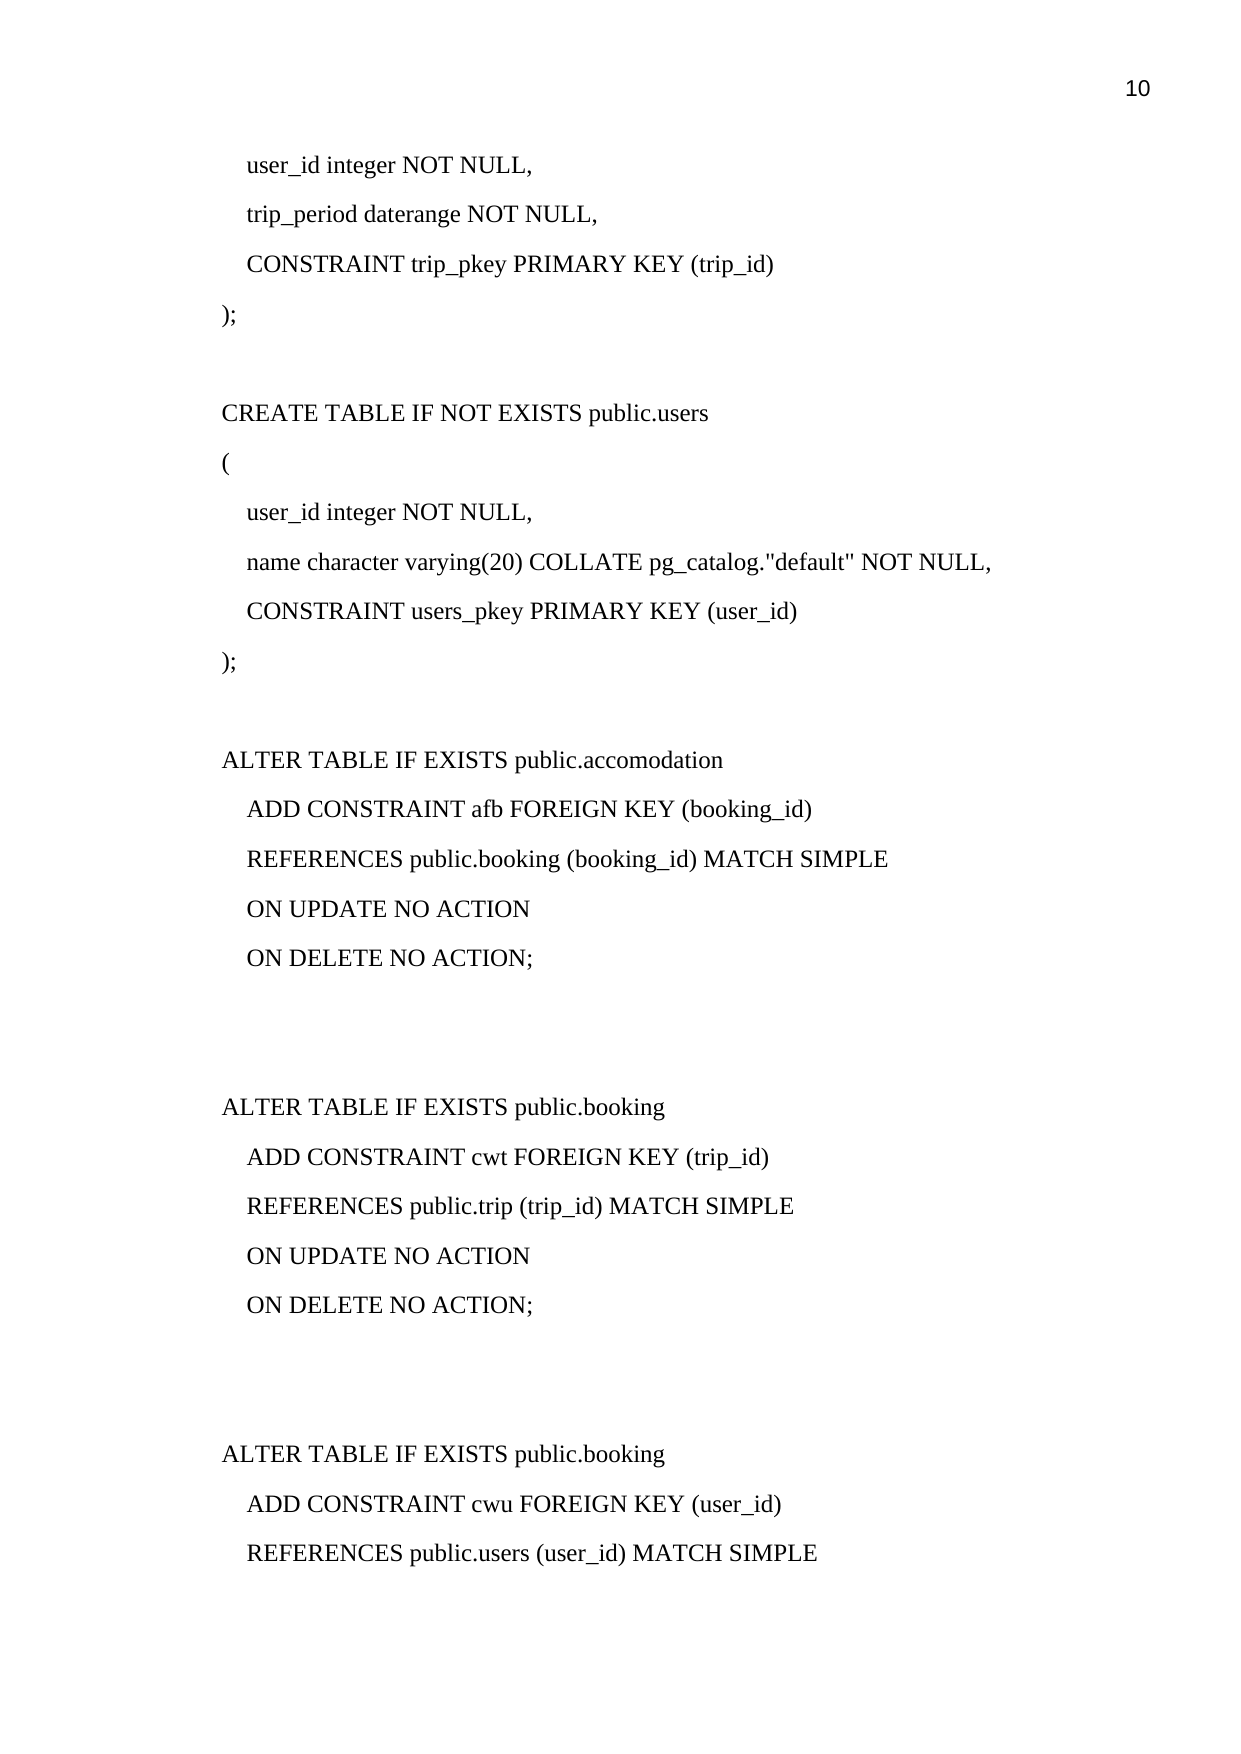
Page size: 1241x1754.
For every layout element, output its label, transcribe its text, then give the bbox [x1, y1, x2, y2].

text ); [148, 646, 1150, 674]
text name character varying(20) COLLATE pg_catalog."default" NOT NULL, [148, 547, 1150, 575]
text ALTER TABLE IF EXISTS public.booking [148, 1439, 1150, 1468]
text ADD CONSTRAINT cwu FOREIGN KEY (user_id) [148, 1489, 1150, 1517]
text user_id integer NOT NULL, [148, 150, 1150, 179]
text ON DELETE NO ACTION; [148, 1290, 1150, 1319]
text ADD CONSTRAINT cwt FOREIGN KEY (trip_id) [148, 1142, 1150, 1170]
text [148, 1538, 1150, 1567]
text ON DELETE NO ACTION; [148, 943, 1150, 972]
text REFERENCES public.booking (booking_id) MATCH SIMPLE [148, 844, 1150, 873]
text ( [148, 447, 1150, 476]
text ALTER TABLE IF EXISTS public.accomodation [148, 745, 1150, 774]
text CONSTRAINT users_pkey PRIMARY KEY (user_id) [148, 596, 1150, 625]
text ); [148, 299, 1150, 327]
text ADD CONSTRAINT afb FOREIGN KEY (booking_id) [148, 794, 1150, 823]
text REFERENCES public.trip (trip_id) MATCH SIMPLE [148, 1191, 1150, 1220]
text ALTER TABLE IF EXISTS public.booking [148, 1092, 1150, 1121]
text ON UPDATE NO ACTION [148, 894, 1150, 922]
text trip_period daterange NOT NULL, [148, 199, 1150, 228]
text user_id integer NOT NULL, [148, 497, 1150, 526]
text ON UPDATE NO ACTION [148, 1241, 1150, 1269]
text CONSTRAINT trip_pkey PRIMARY KEY (trip_id) [148, 249, 1150, 278]
text CREATE TABLE IF NOT EXISTS public.users [148, 398, 1150, 427]
